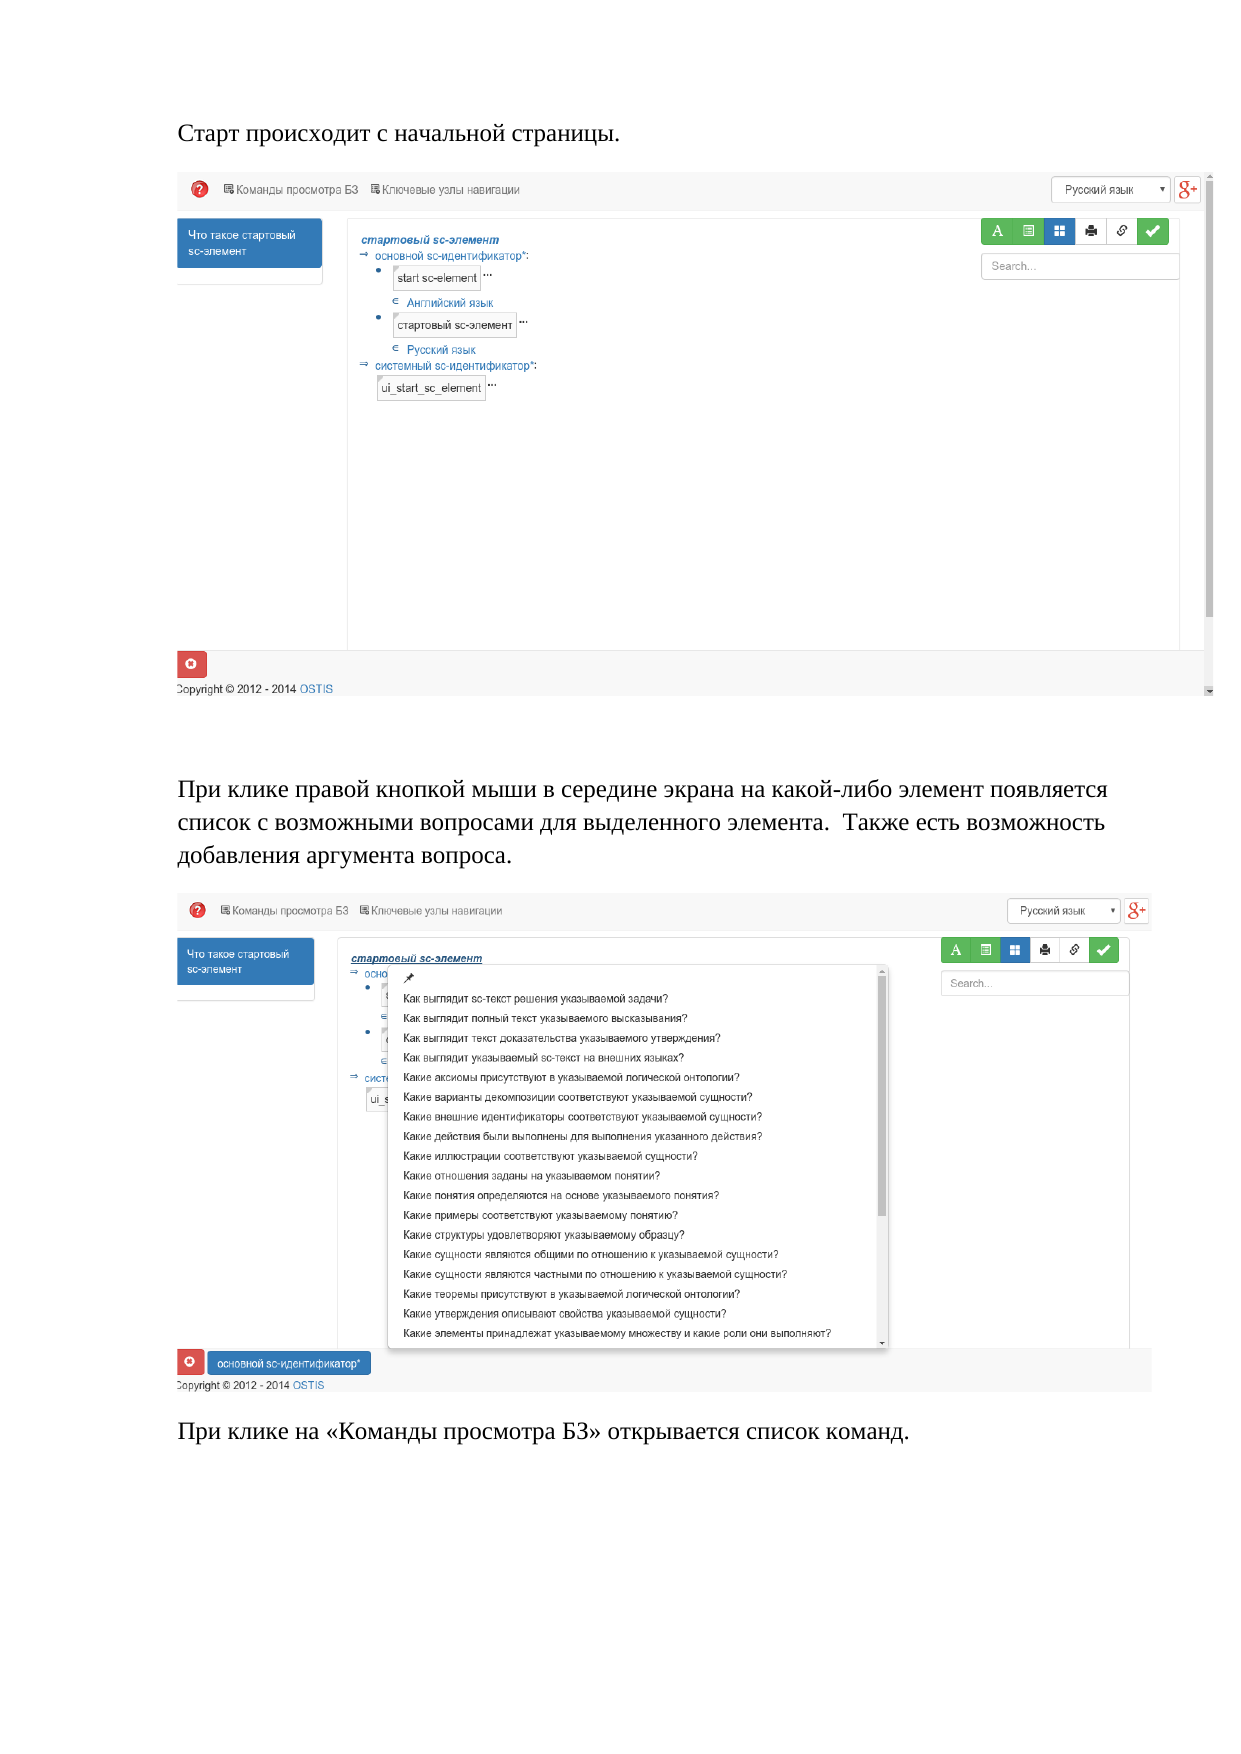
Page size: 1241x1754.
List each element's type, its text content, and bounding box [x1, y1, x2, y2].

picture [177, 893, 1152, 1392]
text Старт происходит с начальной страницы. [177, 118, 1152, 147]
picture [177, 172, 1214, 696]
text При клике на «Команды просмотра БЗ» открывается список команд. [177, 1416, 1152, 1445]
text При клике правой кнопкой мыши в середине экрана на какой-либо элемент появляется список с возможными вопросами для выделенного элемента. Также есть возможность добавления аргумента вопроса. [177, 774, 1152, 869]
